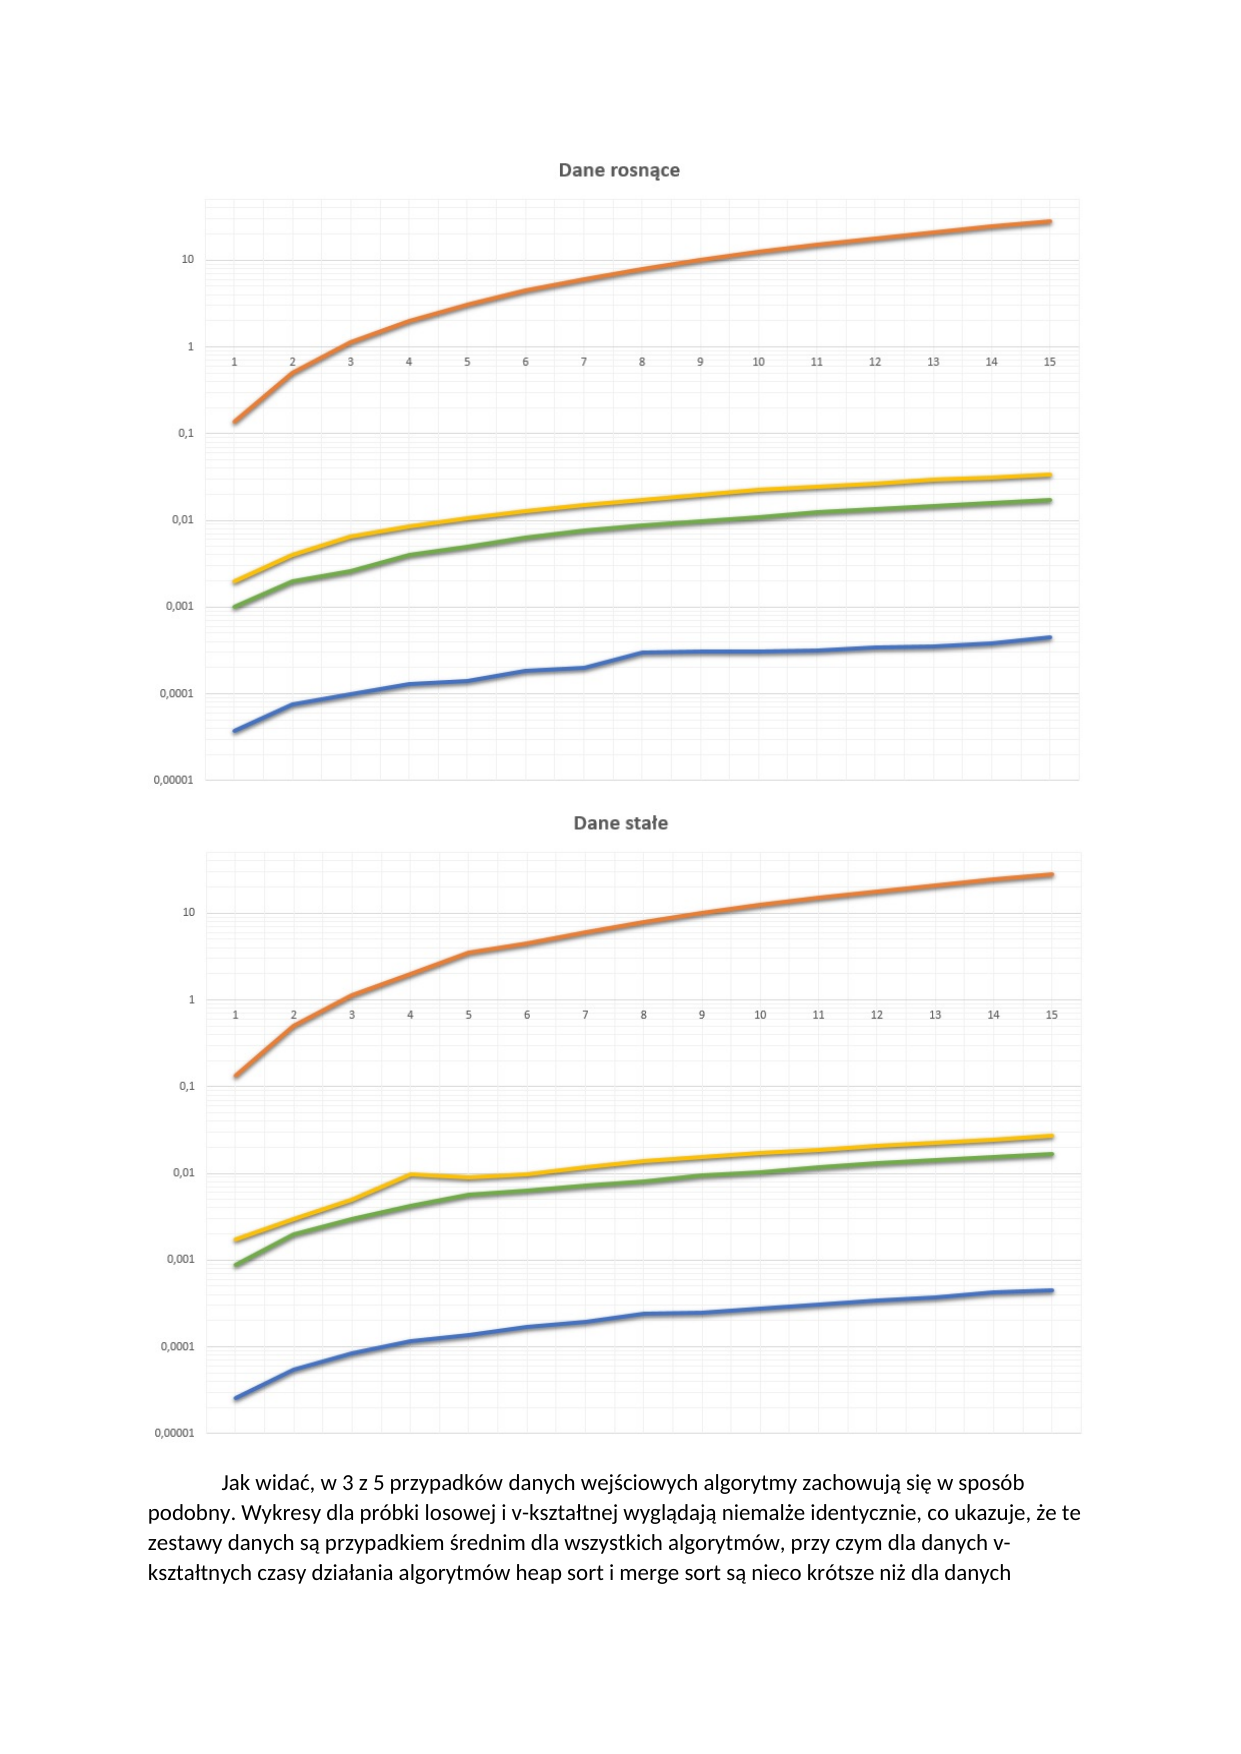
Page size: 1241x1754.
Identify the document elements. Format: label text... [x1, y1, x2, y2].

picture [147, 147, 1093, 798]
picture [147, 800, 1093, 1449]
